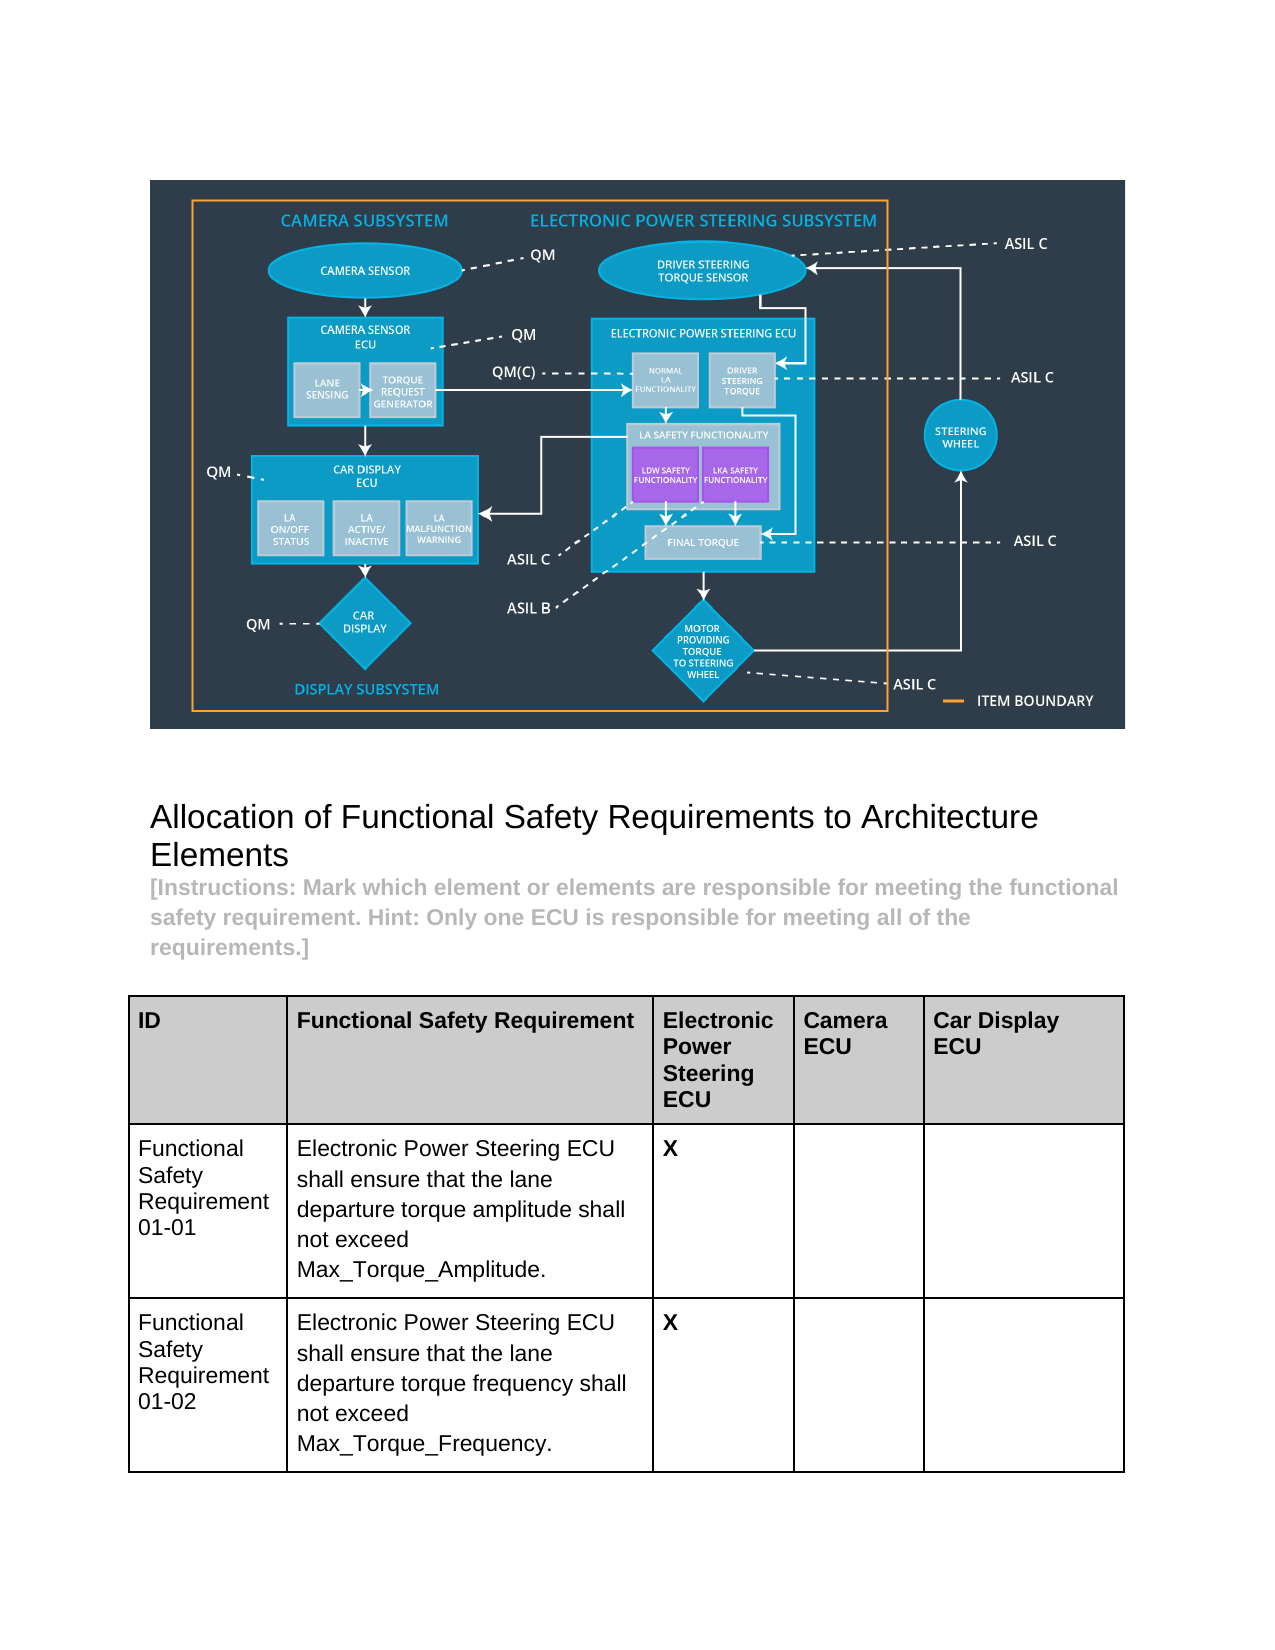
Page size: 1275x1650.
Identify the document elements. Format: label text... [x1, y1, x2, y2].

table_cell Electronic Power Steering ECU shall ensure that the lane departure torque amplitude shall not exceed Max_Torque_Amplitude. [288, 1125, 652, 1297]
table_cell X [654, 1125, 793, 1297]
table_cell Functional Safety Requirement 01-02 [130, 1299, 286, 1471]
table_cell [925, 1299, 1123, 1471]
table_cell [795, 1299, 923, 1471]
table_header Camera ECU [795, 997, 923, 1123]
table_cell Functional Safety Requirement 01-01 [130, 1125, 286, 1297]
table_cell [925, 1125, 1123, 1297]
table_header Car Display ECU [925, 997, 1123, 1123]
table_cell [795, 1125, 923, 1297]
table_header Functional Safety Requirement [288, 997, 652, 1123]
table_header Electronic Power Steering ECU [654, 997, 793, 1123]
table_cell Electronic Power Steering ECU shall ensure that the lane departure torque frequency shall not exceed Max_Torque_Frequency. [288, 1299, 652, 1471]
table_header ID [130, 997, 286, 1123]
table_cell X [654, 1299, 793, 1471]
picture [150, 180, 1125, 729]
text [Instructions: Mark which element or elements are responsible for meeting the functional safety requirement. Hint: Only one ECU is responsible for meeting all of the requirements.] [150, 874, 1125, 960]
subtitle Allocation of Functional Safety Requirements to Architecture Elements [150, 797, 1125, 874]
